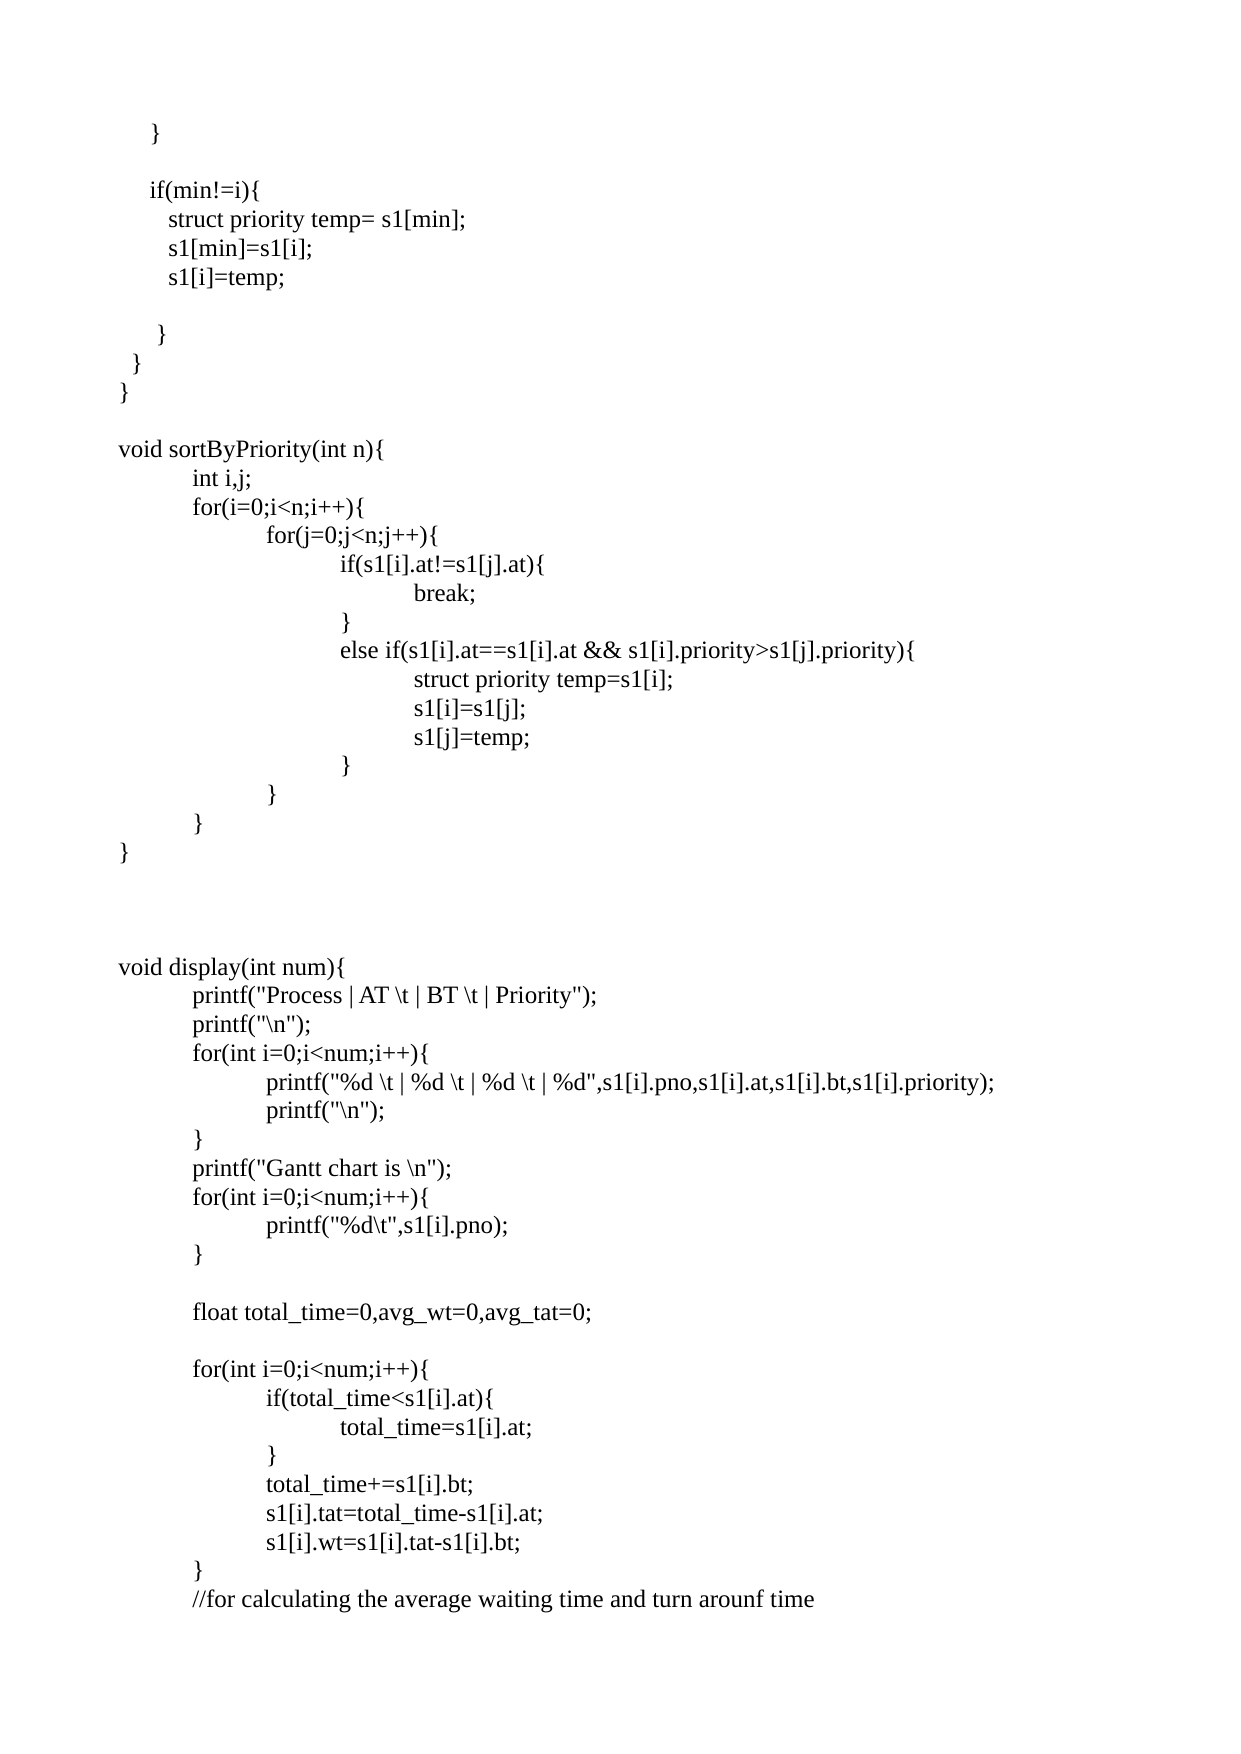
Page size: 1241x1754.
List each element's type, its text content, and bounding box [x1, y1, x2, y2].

text s1[i]=s1[j]; [118, 693, 1122, 722]
text } [118, 1124, 1122, 1153]
text s1[min]=s1[i]; [118, 233, 1122, 262]
text float total_time=0,avg_wt=0,avg_tat=0; [118, 1297, 1122, 1326]
text s1[i].tat=total_time-s1[i].at; [118, 1498, 1122, 1527]
text } [118, 1556, 1122, 1584]
text } [118, 808, 1122, 837]
text } [118, 348, 1122, 377]
text else if(s1[i].at==s1[i].at && s1[i].priority>s1[j].priority){ [118, 636, 1122, 664]
text printf("Process | AT \t | BT \t | Priority"); [118, 981, 1122, 1009]
text struct priority temp= s1[min]; [118, 204, 1122, 233]
text if(s1[i].at!=s1[j].at){ [118, 549, 1122, 578]
text } [118, 1441, 1122, 1469]
text } [118, 779, 1122, 808]
text total_time=s1[i].at; [118, 1412, 1122, 1441]
text for(int i=0;i<num;i++){ [118, 1354, 1122, 1383]
text s1[i].wt=s1[i].tat-s1[i].bt; [118, 1527, 1122, 1556]
text for(int i=0;i<num;i++){ [118, 1038, 1122, 1067]
text printf("%d \t | %d \t | %d \t | %d",s1[i].pno,s1[i].at,s1[i].bt,s1[i].priority); [118, 1067, 1122, 1096]
text } [118, 377, 1122, 406]
text if(min!=i){ [118, 176, 1122, 204]
text printf("\n"); [118, 1009, 1122, 1038]
text s1[i]=temp; [118, 262, 1122, 291]
text void sortByPriority(int n){ [118, 434, 1122, 463]
text } [118, 837, 1122, 866]
text //for calculating the average waiting time and turn arounf time [118, 1584, 1122, 1613]
text } [118, 607, 1122, 636]
text if(total_time<s1[i].at){ [118, 1383, 1122, 1412]
text printf("Gantt chart is \n"); [118, 1153, 1122, 1182]
text struct priority temp=s1[i]; [118, 664, 1122, 693]
text break; [118, 578, 1122, 607]
text } [118, 319, 1122, 348]
text s1[j]=temp; [118, 722, 1122, 751]
text for(int i=0;i<num;i++){ [118, 1182, 1122, 1211]
text total_time+=s1[i].bt; [118, 1469, 1122, 1498]
text } [118, 751, 1122, 779]
text } [118, 1239, 1122, 1268]
text printf("\n"); [118, 1096, 1122, 1124]
text printf("%d\t",s1[i].pno); [118, 1211, 1122, 1239]
text for(i=0;i<n;i++){ [118, 492, 1122, 521]
text for(j=0;j<n;j++){ [118, 521, 1122, 549]
text void display(int num){ [118, 952, 1122, 981]
text } [118, 118, 1122, 147]
text int i,j; [118, 463, 1122, 492]
